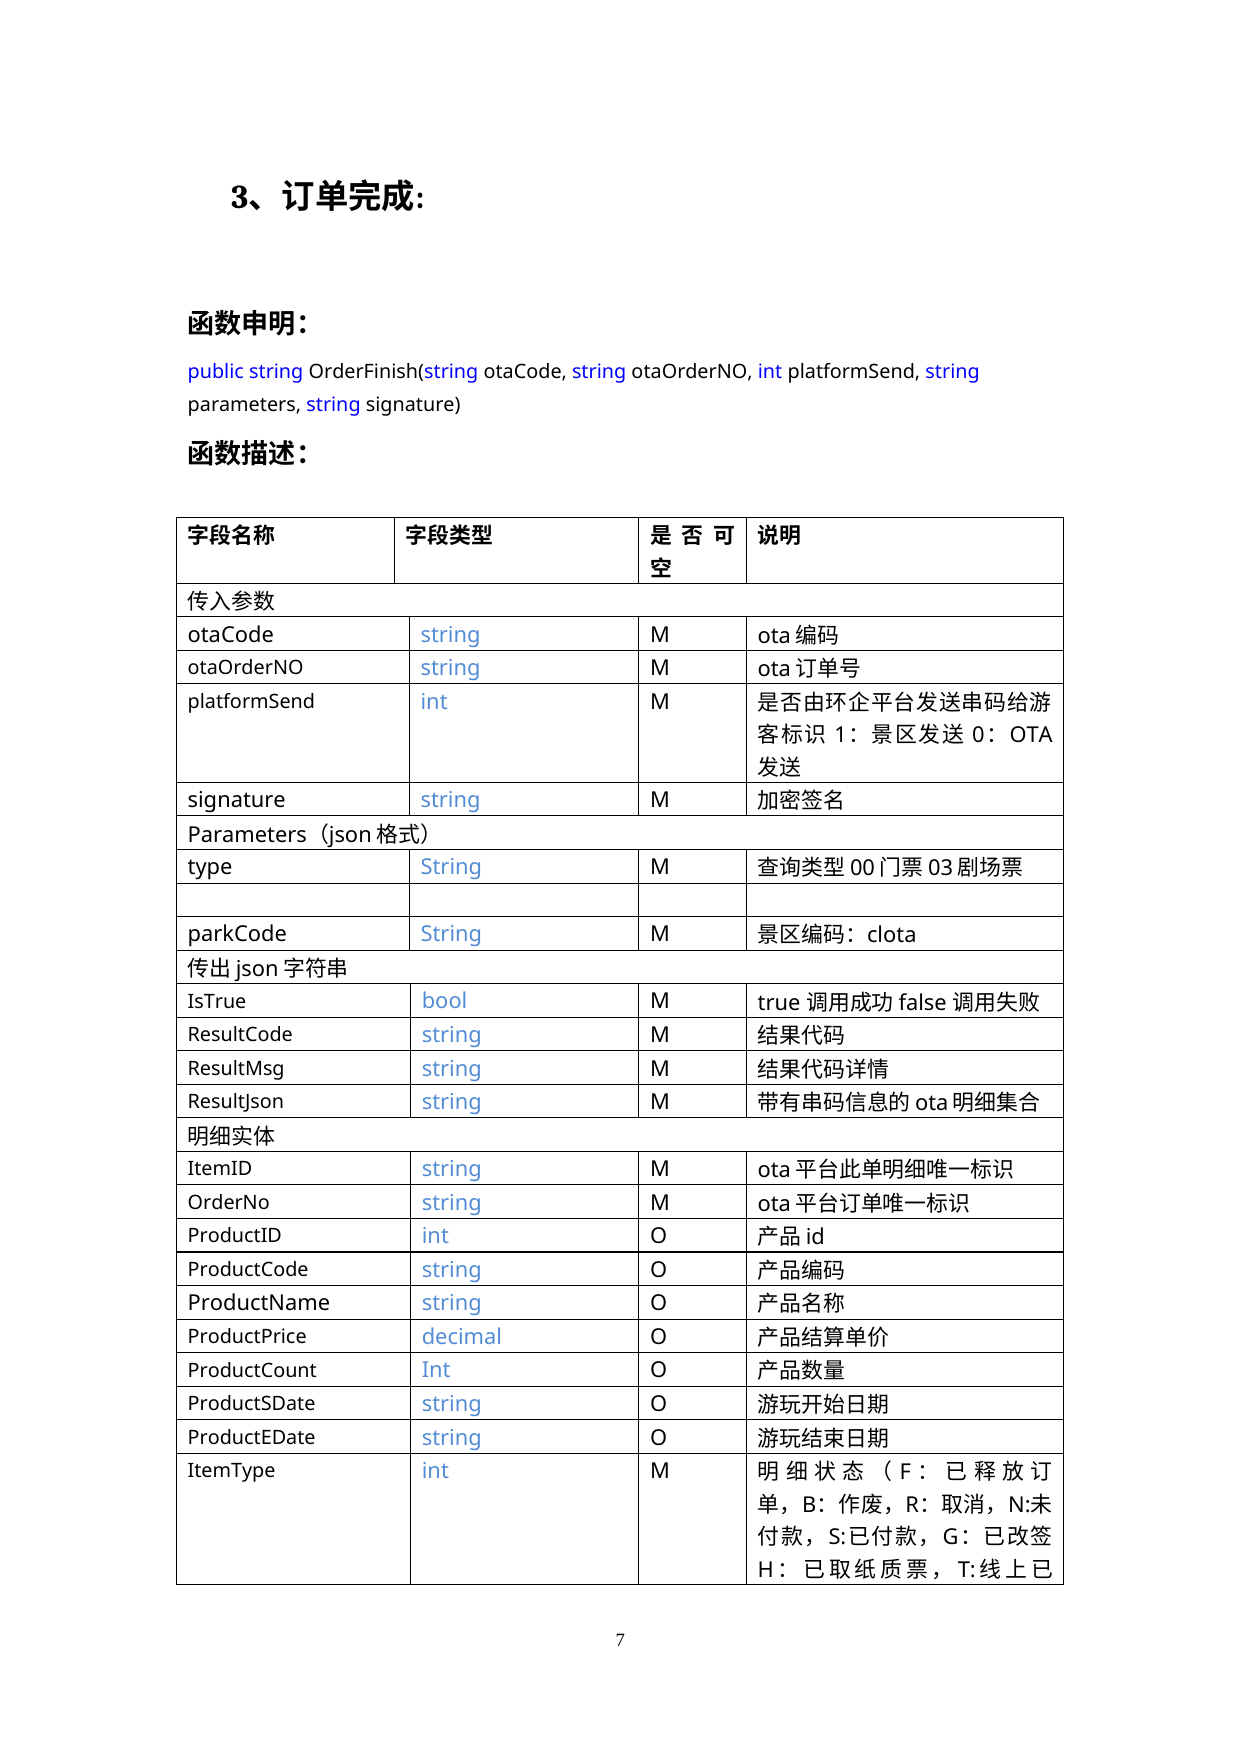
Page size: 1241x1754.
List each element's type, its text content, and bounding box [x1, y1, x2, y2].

table_cell O [639, 1320, 746, 1352]
table_cell M [639, 984, 746, 1017]
table_cell 产品数量 [747, 1353, 1063, 1386]
table_cell M [639, 850, 746, 882]
table_cell ProductCode [177, 1253, 410, 1285]
table_cell M [639, 1085, 746, 1117]
table_cell ota编码 [747, 617, 1063, 650]
table_cell signature [177, 783, 409, 815]
table_cell 带有串码信息的ota明细集合 [747, 1085, 1063, 1117]
table_cell M [639, 1185, 746, 1218]
table_cell O [639, 1219, 746, 1251]
table_cell 产品结算单价 [747, 1320, 1063, 1352]
table_cell string [411, 1387, 638, 1419]
table_header 说明 [747, 518, 1063, 583]
table_cell string [411, 1420, 638, 1453]
table_cell M [639, 617, 746, 650]
table_cell M [639, 917, 746, 949]
table_cell 明细实体 [177, 1118, 1063, 1151]
table_cell ProductName [177, 1286, 410, 1318]
text 函数描述： [187, 419, 1053, 484]
table_cell ProductSDate [177, 1387, 410, 1419]
table_cell 结果代码 [747, 1018, 1063, 1050]
table_cell [747, 884, 1063, 916]
table_cell O [639, 1286, 746, 1318]
table_cell O [639, 1353, 746, 1386]
table_cell M [639, 1051, 746, 1084]
table_cell platformSend [177, 684, 409, 782]
table_cell string [410, 651, 638, 683]
table_cell string [411, 1253, 638, 1285]
table_cell 传入参数 [177, 584, 1063, 616]
table_cell string [411, 1085, 638, 1117]
table_cell O [639, 1420, 746, 1453]
table_cell ota平台订单唯一标识 [747, 1185, 1063, 1218]
table_cell int [411, 1454, 638, 1584]
table_cell int [410, 684, 638, 782]
table_cell String [410, 850, 638, 882]
table_cell O [639, 1253, 746, 1285]
table_cell ResultMsg [177, 1051, 410, 1084]
table_cell decimal [411, 1320, 638, 1352]
table_cell M [639, 783, 746, 815]
table_cell M [639, 684, 746, 782]
table_cell IsTrue [177, 984, 410, 1017]
table_cell 产品编码 [747, 1253, 1063, 1285]
table_cell string [410, 617, 638, 650]
table_cell string [411, 1018, 638, 1050]
table_cell ItemID [177, 1152, 410, 1184]
table_cell M [639, 1152, 746, 1184]
table_cell ProductEDate [177, 1420, 410, 1453]
table_cell string [411, 1051, 638, 1084]
table_cell ProductCount [177, 1353, 410, 1386]
table_cell String [410, 917, 638, 949]
table_cell [177, 884, 409, 916]
table_cell string [410, 783, 638, 815]
table_cell 游玩开始日期 [747, 1387, 1063, 1419]
table_cell 传出json字符串 [177, 951, 1063, 983]
table_cell 结果代码详情 [747, 1051, 1063, 1084]
table_cell Int [411, 1353, 638, 1386]
table_cell ota平台此单明细唯一标识 [747, 1152, 1063, 1184]
table_cell OrderNo [177, 1185, 410, 1218]
text 函数申明： [187, 289, 1053, 354]
subtitle 3、订单完成: [231, 162, 1053, 227]
table_cell ota订单号 [747, 651, 1063, 683]
table_cell ProductID [177, 1219, 410, 1251]
table_cell M [639, 1454, 746, 1584]
table_cell M [639, 1018, 746, 1050]
table_cell 查询类型 00门票 03剧场票 [747, 850, 1063, 882]
table_cell 加密签名 [747, 783, 1063, 815]
table_cell int [411, 1219, 638, 1251]
table_cell Parameters（json格式） [177, 816, 1063, 849]
table_cell [639, 884, 746, 916]
table_cell ResultCode [177, 1018, 410, 1050]
table_cell 产品名称 [747, 1286, 1063, 1318]
table_cell bool [411, 984, 638, 1017]
text public string OrderFinish(string otaCode, string otaOrderNO, int platformSend, string parameters, string signature) [187, 354, 1053, 419]
table_cell type [177, 850, 409, 882]
table_header 字段名称 [177, 518, 394, 583]
table_cell 是否由环企平台发送串码给游客标识 1：景区发送 0：OTA发送 [747, 684, 1063, 782]
table_cell ResultJson [177, 1085, 410, 1117]
table_header 字段类型 [395, 518, 638, 583]
table_cell M [639, 651, 746, 683]
table_cell 景区编码：clota [747, 917, 1063, 949]
table_cell ProductPrice [177, 1320, 410, 1352]
table_cell otaOrderNO [177, 651, 409, 683]
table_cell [747, 1454, 1063, 1584]
table_cell 产品id [747, 1219, 1063, 1251]
table_header 是否可空 [639, 518, 746, 583]
table_cell true 调用成功 false 调用失败 [747, 984, 1063, 1017]
table_cell 游玩结束日期 [747, 1420, 1063, 1453]
table_cell otaCode [177, 617, 409, 650]
table_cell string [411, 1185, 638, 1218]
table_cell O [639, 1387, 746, 1419]
table_cell string [411, 1152, 638, 1184]
table_cell [410, 884, 638, 916]
table_cell parkCode [177, 917, 409, 949]
table_cell string [411, 1286, 638, 1318]
table_cell ItemType [177, 1454, 410, 1584]
